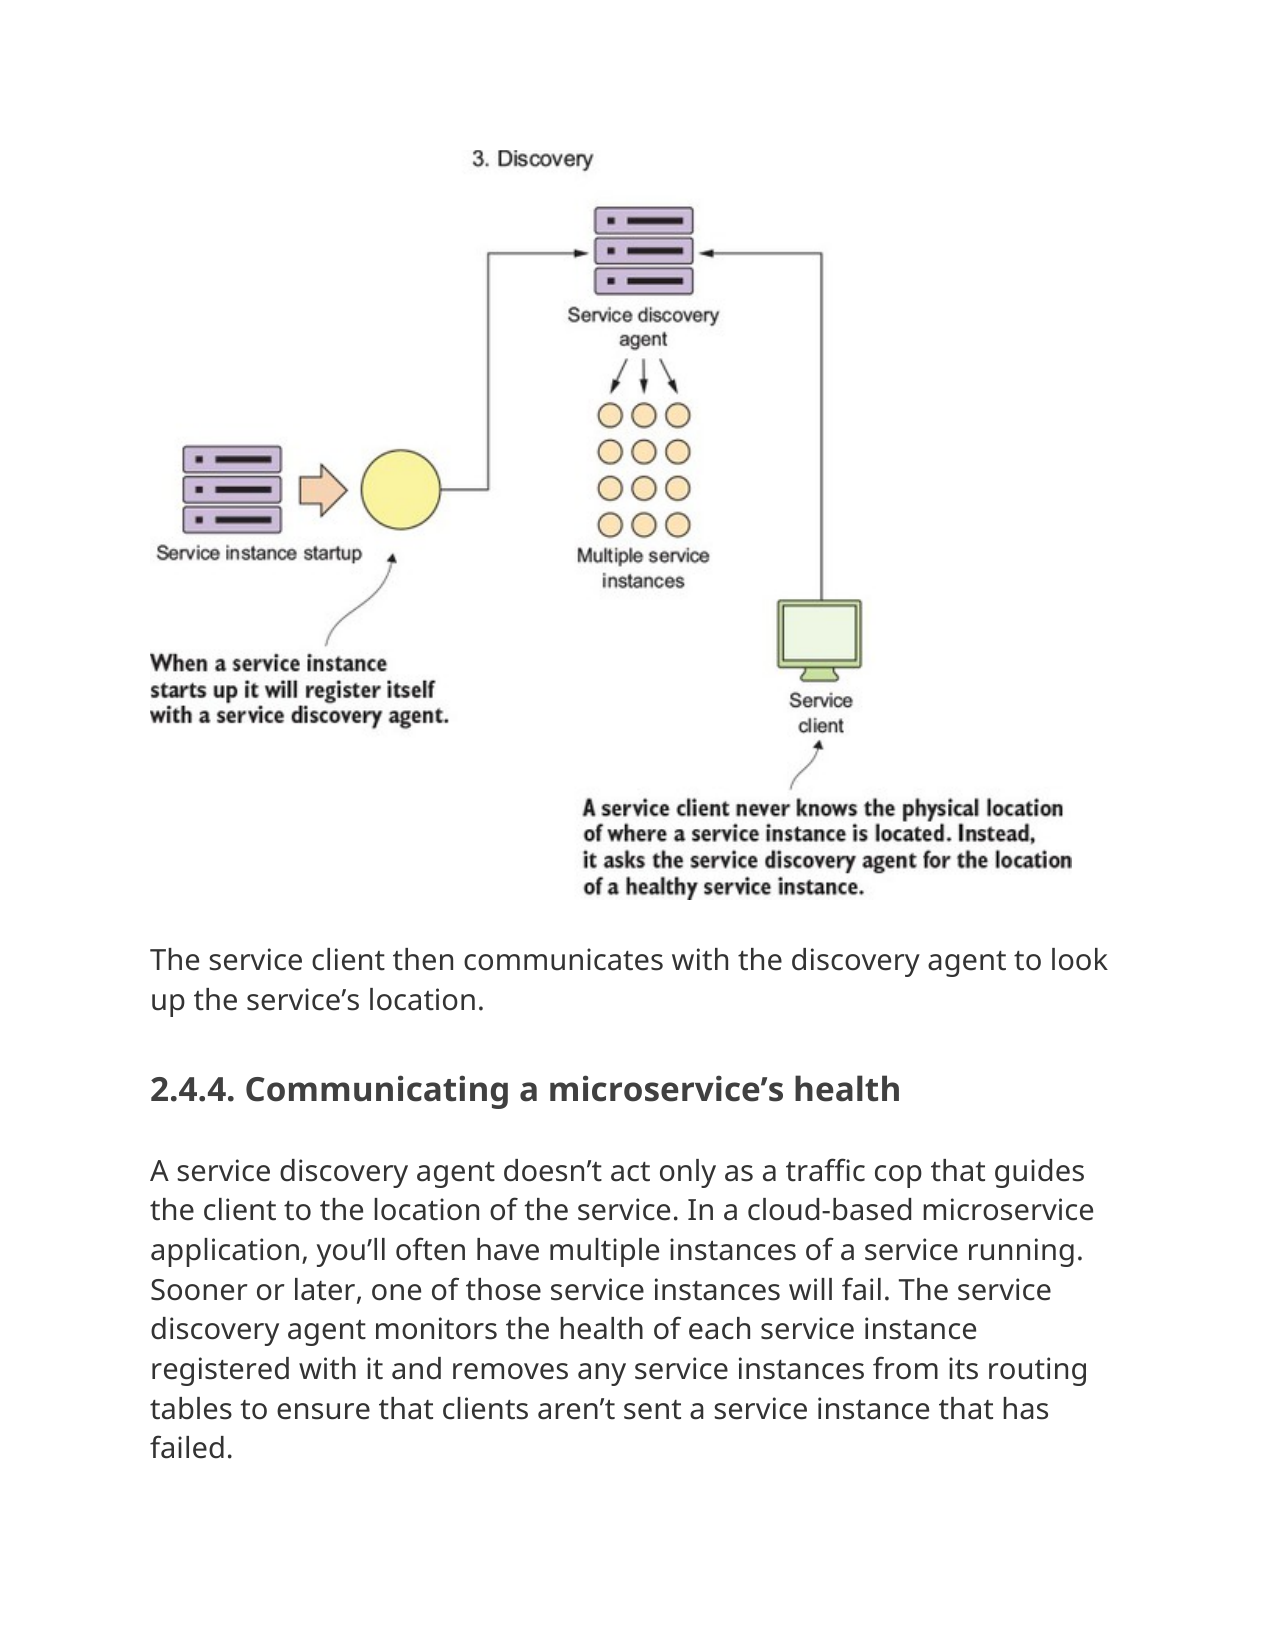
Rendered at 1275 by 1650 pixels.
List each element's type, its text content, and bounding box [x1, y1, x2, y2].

text The service client then communicates with the discovery agent to look up the service’s location. [150, 939, 1125, 1018]
picture [150, 150, 1072, 900]
text A service discovery agent doesn’t act only as a traffic cop that guides the client to the location of the service. In a cloud-based microservice application, you’ll often have multiple instances of a service running. Sooner or later, one of those service instances will fail. The service discovery agent monitors the health of each service instance registered with it and removes any service instances from its routing tables to ensure that clients aren’t sent a service instance that has failed. [150, 1150, 1125, 1467]
text 2.4.4. Communicating a microservice’s health [150, 1065, 1125, 1111]
